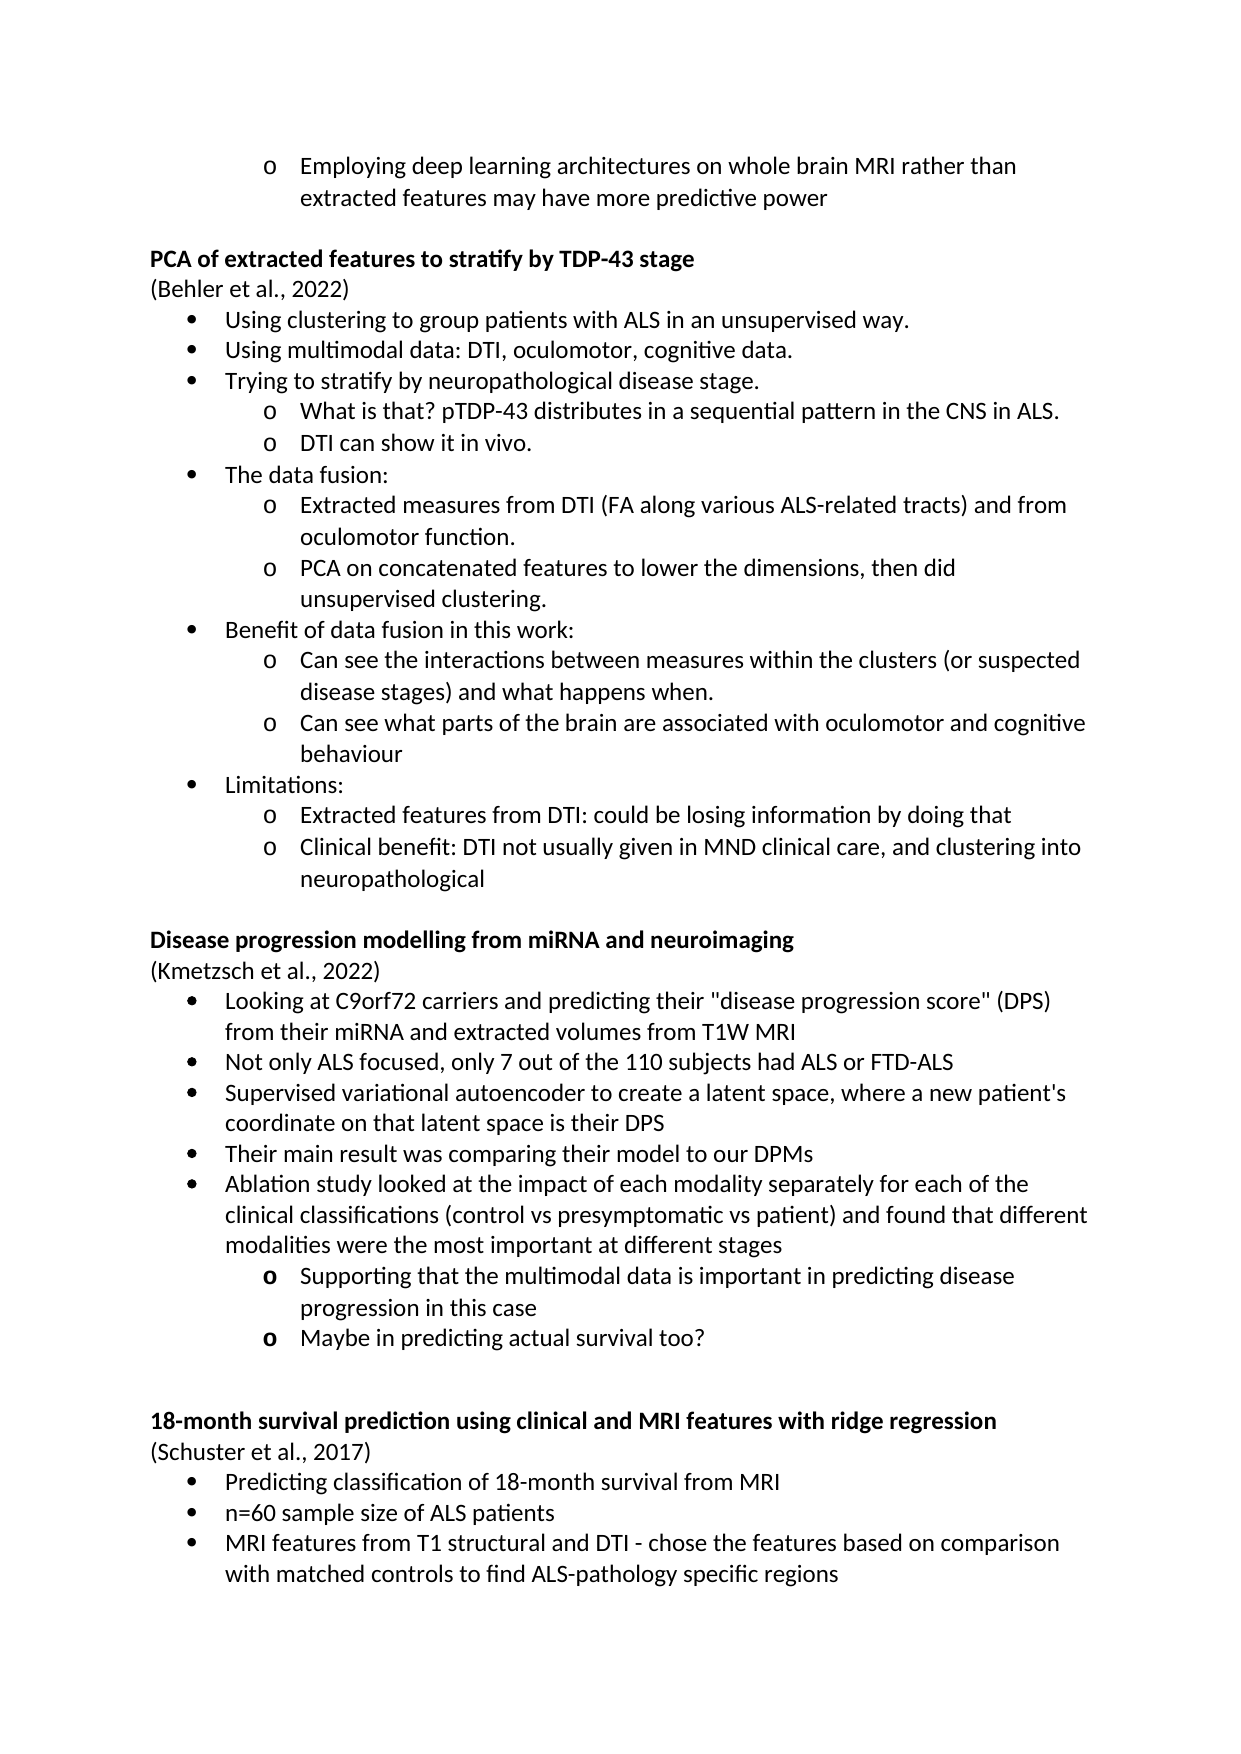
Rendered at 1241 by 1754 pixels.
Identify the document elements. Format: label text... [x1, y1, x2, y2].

text (Behler et al., 2022) [150, 273, 1090, 304]
list Supervised variational autoencoder to create a latent space, where a new patient's coordinate on that latent space is their DPS [187, 1077, 1090, 1138]
text (Schuster et al., 2017) [150, 1436, 1090, 1466]
list Using multimodal data: DTI, oculomotor, cognitive data. [187, 334, 1090, 365]
text 18-month survival prediction using clinical and MRI features with ridge regression [150, 1405, 1090, 1436]
list PCA on concatenated features to lower the dimensions, then did unsupervised clustering. [262, 552, 1090, 614]
list Extracted measures from DTI (FA along various ALS-related tracts) and from oculomotor function. [262, 489, 1090, 552]
list Trying to stratify by neuropathological disease stage. [187, 365, 1090, 395]
text Disease progression modelling from miRNA and neuroimaging [150, 924, 1090, 955]
list Using clustering to group patients with ALS in an unsupervised way. [187, 304, 1090, 334]
list The data fusion: [187, 459, 1090, 489]
text (Kmetzsch et al., 2022) [150, 955, 1090, 985]
list Ablation study looked at the impact of each modality separately for each of the clinical classifications (control vs presymptomatic vs patient) and found that different modalities were the most important at different stages [187, 1168, 1090, 1260]
list Looking at C9orf72 carriers and predicting their "disease progression score" (DPS) from their miRNA and extracted volumes from T1W MRI [187, 985, 1090, 1046]
list Not only ALS focused, only 7 out of the 110 subjects had ALS or FTD-ALS [187, 1046, 1090, 1077]
list DTI can show it in vivo. [262, 427, 1090, 459]
list Benefit of data fusion in this work: [187, 614, 1090, 644]
list n=60 sample size of ALS patients [187, 1497, 1090, 1527]
list Employing deep learning architectures on whole brain MRI rather than extracted features may have more predictive power [262, 150, 1090, 212]
list Maybe in predicting actual survival too? [262, 1322, 1090, 1354]
list What is that? pTDP-43 distributes in a sequential pattern in the CNS in ALS. [262, 395, 1090, 427]
list Clinical benefit: DTI not usually given in MND clinical care, and clustering into neuropathological [262, 831, 1090, 894]
list Their main result was comparing their model to our DPMs [187, 1138, 1090, 1168]
list Supporting that the multimodal data is important in predicting disease progression in this case [262, 1260, 1090, 1322]
list Extracted features from DTI: could be losing information by doing that [262, 800, 1090, 831]
list MRI features from T1 structural and DTI - chose the features based on comparison with matched controls to find ALS-pathology specific regions [187, 1527, 1090, 1588]
text PCA of extracted features to stratify by TDP-43 stage [150, 243, 1090, 273]
list Can see the interactions between measures within the clusters (or suspected disease stages) and what happens when. [262, 644, 1090, 707]
list Can see what parts of the brain are associated with oculomotor and cognitive behaviour [262, 707, 1090, 769]
list Predicting classification of 18-month survival from MRI [187, 1466, 1090, 1497]
list Limitations: [187, 769, 1090, 800]
